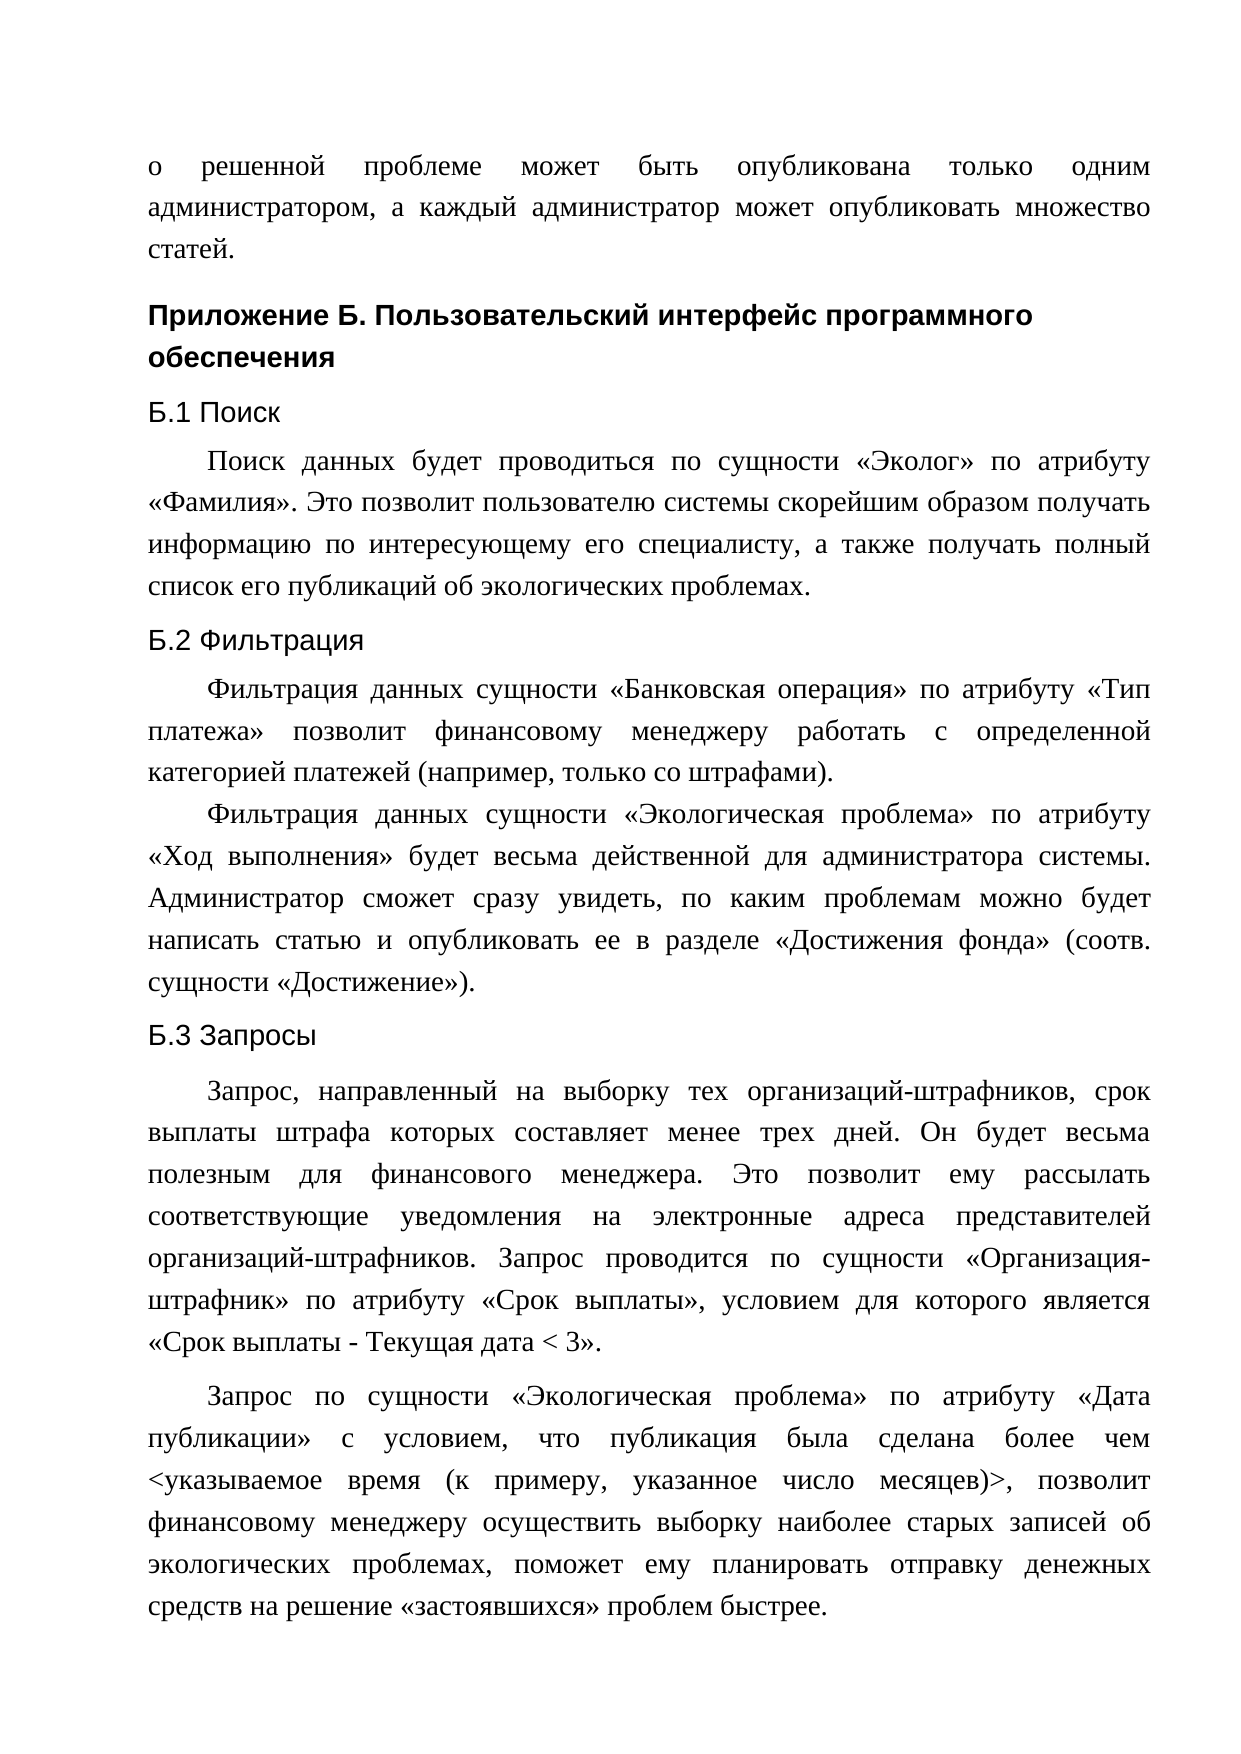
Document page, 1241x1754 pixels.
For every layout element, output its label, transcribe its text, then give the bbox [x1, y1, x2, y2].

text Поиск данных будет проводиться по сущности «Эколог» по атрибуту «Фамилия». Это позволит пользователю системы скорейшим образом получать информацию по интересующему его специалисту, а также получать полный список его публикаций об экологических проблемах. [148, 443, 1152, 602]
text Запрос, направленный на выборку тех организаций-штрафников, срок выплаты штрафа которых составляет менее трех дней. Он будет весьма полезным для финансового менеджера. Это позволит ему рассылать соответствующие уведомления на электронные адреса представителей организаций-штрафников. Запрос проводится по сущности «Организация-штрафник» по атрибуту «Срок выплаты», условием для которого является «Срок выплаты - Текущая дата < 3». [148, 1073, 1152, 1357]
text Фильтрация данных сущности «Банковская операция» по атрибуту «Тип платежа» позволит финансовому менеджеру работать с определенной категорией платежей (например, только со штрафами). [148, 671, 1152, 788]
text Приложение Б. Пользовательский интерфейс программного обеспечения [148, 298, 1152, 374]
text Б.2 Фильтрация [148, 623, 1152, 656]
text Б.1 Поиск [148, 394, 1152, 428]
text Б.3 Запросы [148, 1018, 1152, 1052]
text Запрос по сущности «Экологическая проблема» по атрибуту «Дата публикации» с условием, что публикация была сделана более чем <указываемое время (к примеру, указанное число месяцев)>, позволит финансовому менеджеру осуществить выборку наиболее старых записей об экологических проблемах, поможет ему планировать отправку денежных средств на решение «застоявшихся» проблем быстрее. [148, 1378, 1152, 1621]
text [148, 148, 1152, 265]
text Фильтрация данных сущности «Экологическая проблема» по атрибуту «Ход выполнения» будет весьма действенной для администратора системы. Администратор сможет сразу увидеть, по каким проблемам можно будет написать статью и опубликовать ее в разделе «Достижения фонда» (соотв. сущности «Достижение»). [148, 796, 1152, 997]
